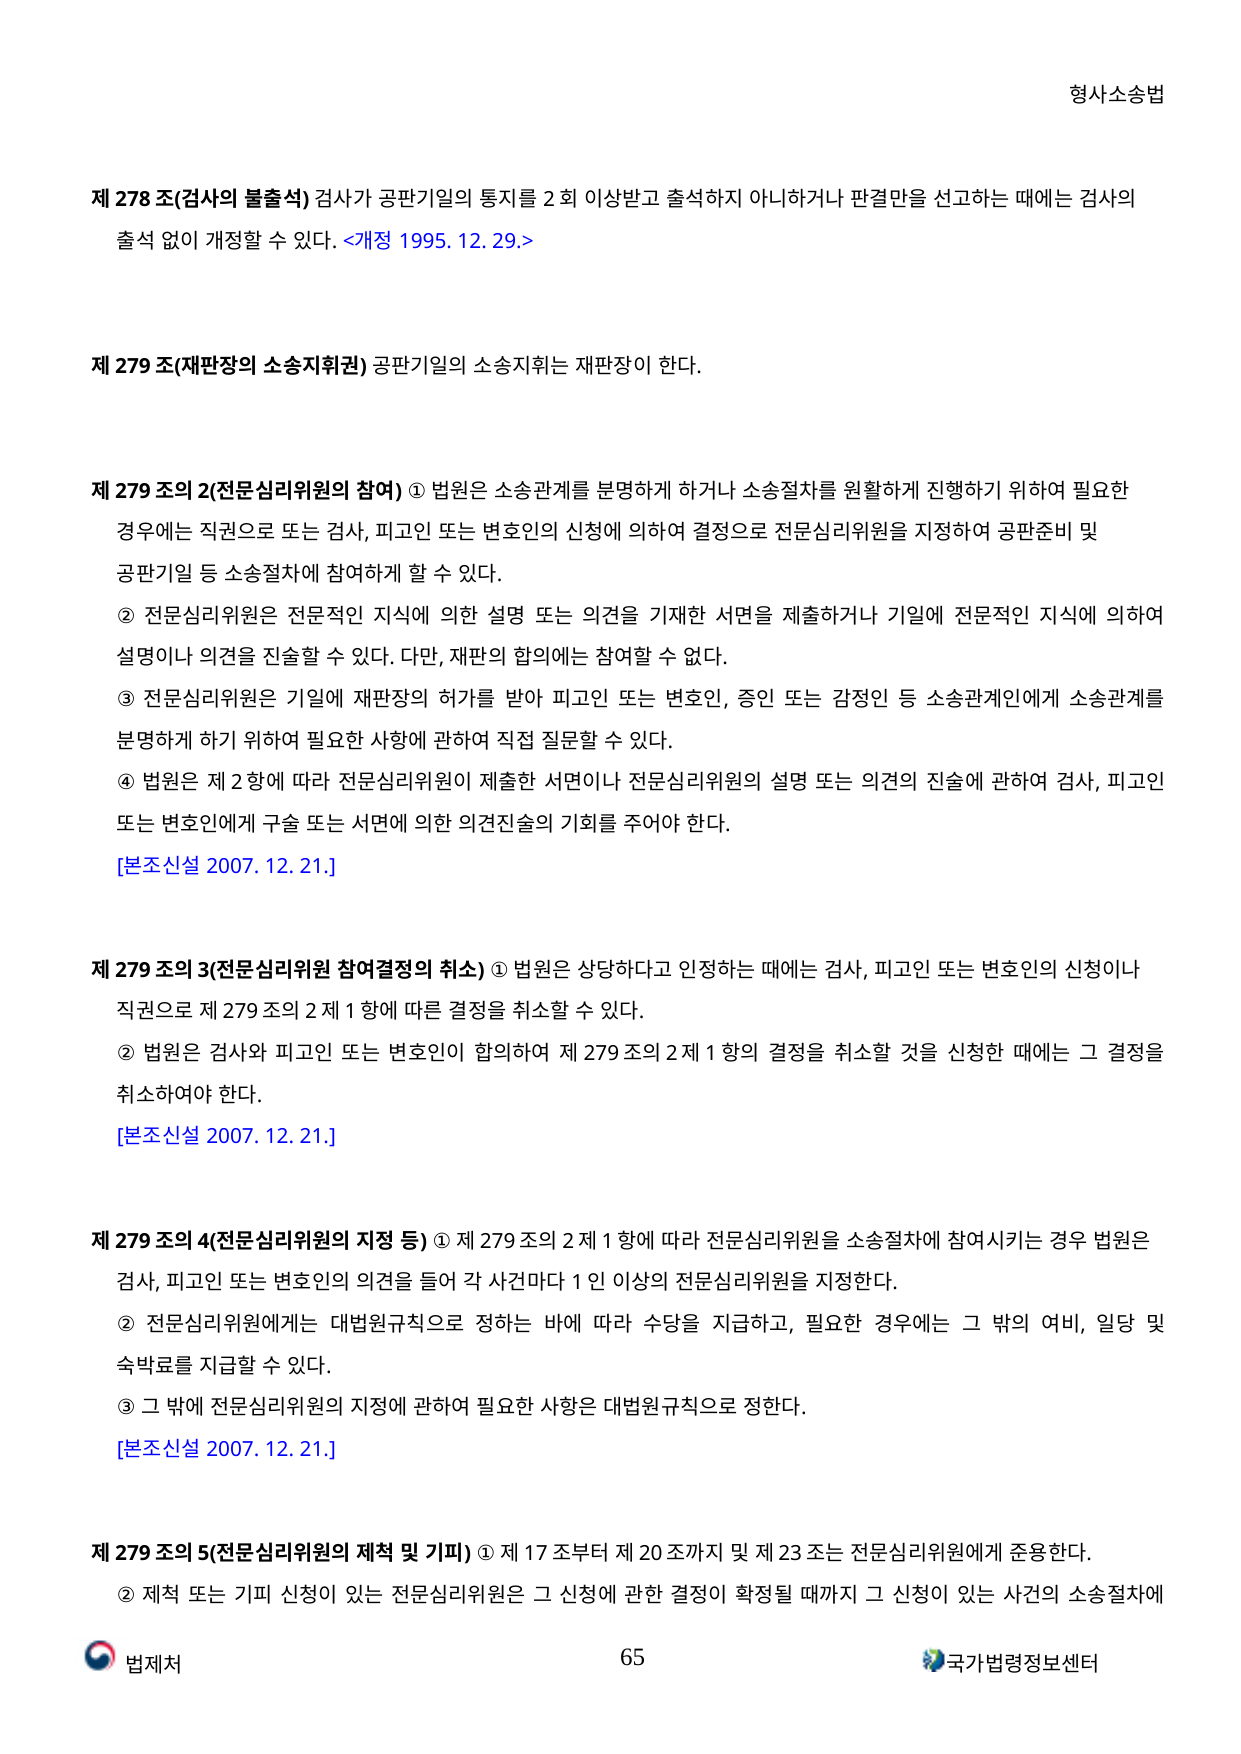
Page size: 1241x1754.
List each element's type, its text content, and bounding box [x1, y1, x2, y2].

text ③ 전문심리위원은 기일에 재판장의 허가를 받아 피고인 또는 변호인, 증인 또는 감정인 등 소송관계인에게 소송관계를 분명하게 하기 위하여 필요한 사항에 관하여 직접 질문할 수 있다. [117, 671, 1165, 754]
text [본조신설 2007. 12. 21.] [117, 1108, 1165, 1150]
text 제279조의3(전문심리위원 참여결정의 취소) ① 법원은 상당하다고 인정하는 때에는 검사, 피고인 또는 변호인의 신청이나 직권으로 제279조의2제1항에 따른 결정을 취소할 수 있다. [92, 942, 1165, 1025]
text 제279조의4(전문심리위원의 지정 등) ① 제279조의2제1항에 따라 전문심리위원을 소송절차에 참여시키는 경우 법원은 검사, 피고인 또는 변호인의 의견을 들어 각 사건마다 1인 이상의 전문심리위원을 지정한다. [92, 1212, 1165, 1296]
text ② 전문심리위원은 전문적인 지식에 의한 설명 또는 의견을 기재한 서면을 제출하거나 기일에 전문적인 지식에 의하여 설명이나 의견을 진술할 수 있다. 다만, 재판의 합의에는 참여할 수 없다. [117, 587, 1165, 671]
text [본조신설 2007. 12. 21.] [117, 837, 1165, 879]
text ③ 그 밖에 전문심리위원의 지정에 관하여 필요한 사항은 대법원규칙으로 정한다. [117, 1379, 1165, 1421]
text ② 법원은 검사와 피고인 또는 변호인이 합의하여 제279조의2제1항의 결정을 취소할 것을 신청한 때에는 그 결정을 취소하여야 한다. [117, 1025, 1165, 1108]
text 제279조의2(전문심리위원의 참여) ① 법원은 소송관계를 분명하게 하거나 소송절차를 원활하게 진행하기 위하여 필요한 경우에는 직권으로 또는 검사, 피고인 또는 변호인의 신청에 의하여 결정으로 전문심리위원을 지정하여 공판준비 및 공판기일 등 소송절차에 참여하게 할 수 있다. [92, 462, 1165, 587]
text 제279조(재판장의 소송지휘권) 공판기일의 소송지휘는 재판장이 한다. [92, 337, 1165, 379]
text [117, 1567, 1165, 1608]
text 제278조(검사의 불출석) 검사가 공판기일의 통지를 2회 이상받고 출석하지 아니하거나 판결만을 선고하는 때에는 검사의 출석 없이 개정할 수 있다. <개정 1995. 12. 29.> [92, 171, 1165, 254]
text ② 전문심리위원에게는 대법원규칙으로 정하는 바에 따라 수당을 지급하고, 필요한 경우에는 그 밖의 여비, 일당 및 숙박료를 지급할 수 있다. [117, 1296, 1165, 1379]
text ④ 법원은 제2항에 따라 전문심리위원이 제출한 서면이나 전문심리위원의 설명 또는 의견의 진술에 관하여 검사, 피고인 또는 변호인에게 구술 또는 서면에 의한 의견진술의 기회를 주어야 한다. [117, 754, 1165, 837]
text [본조신설 2007. 12. 21.] [117, 1421, 1165, 1462]
text 제279조의5(전문심리위원의 제척 및 기피) ① 제17조부터 제20조까지 및 제23조는 전문심리위원에게 준용한다. [92, 1525, 1165, 1567]
picture [75, 1637, 126, 1673]
picture [892, 1637, 947, 1672]
